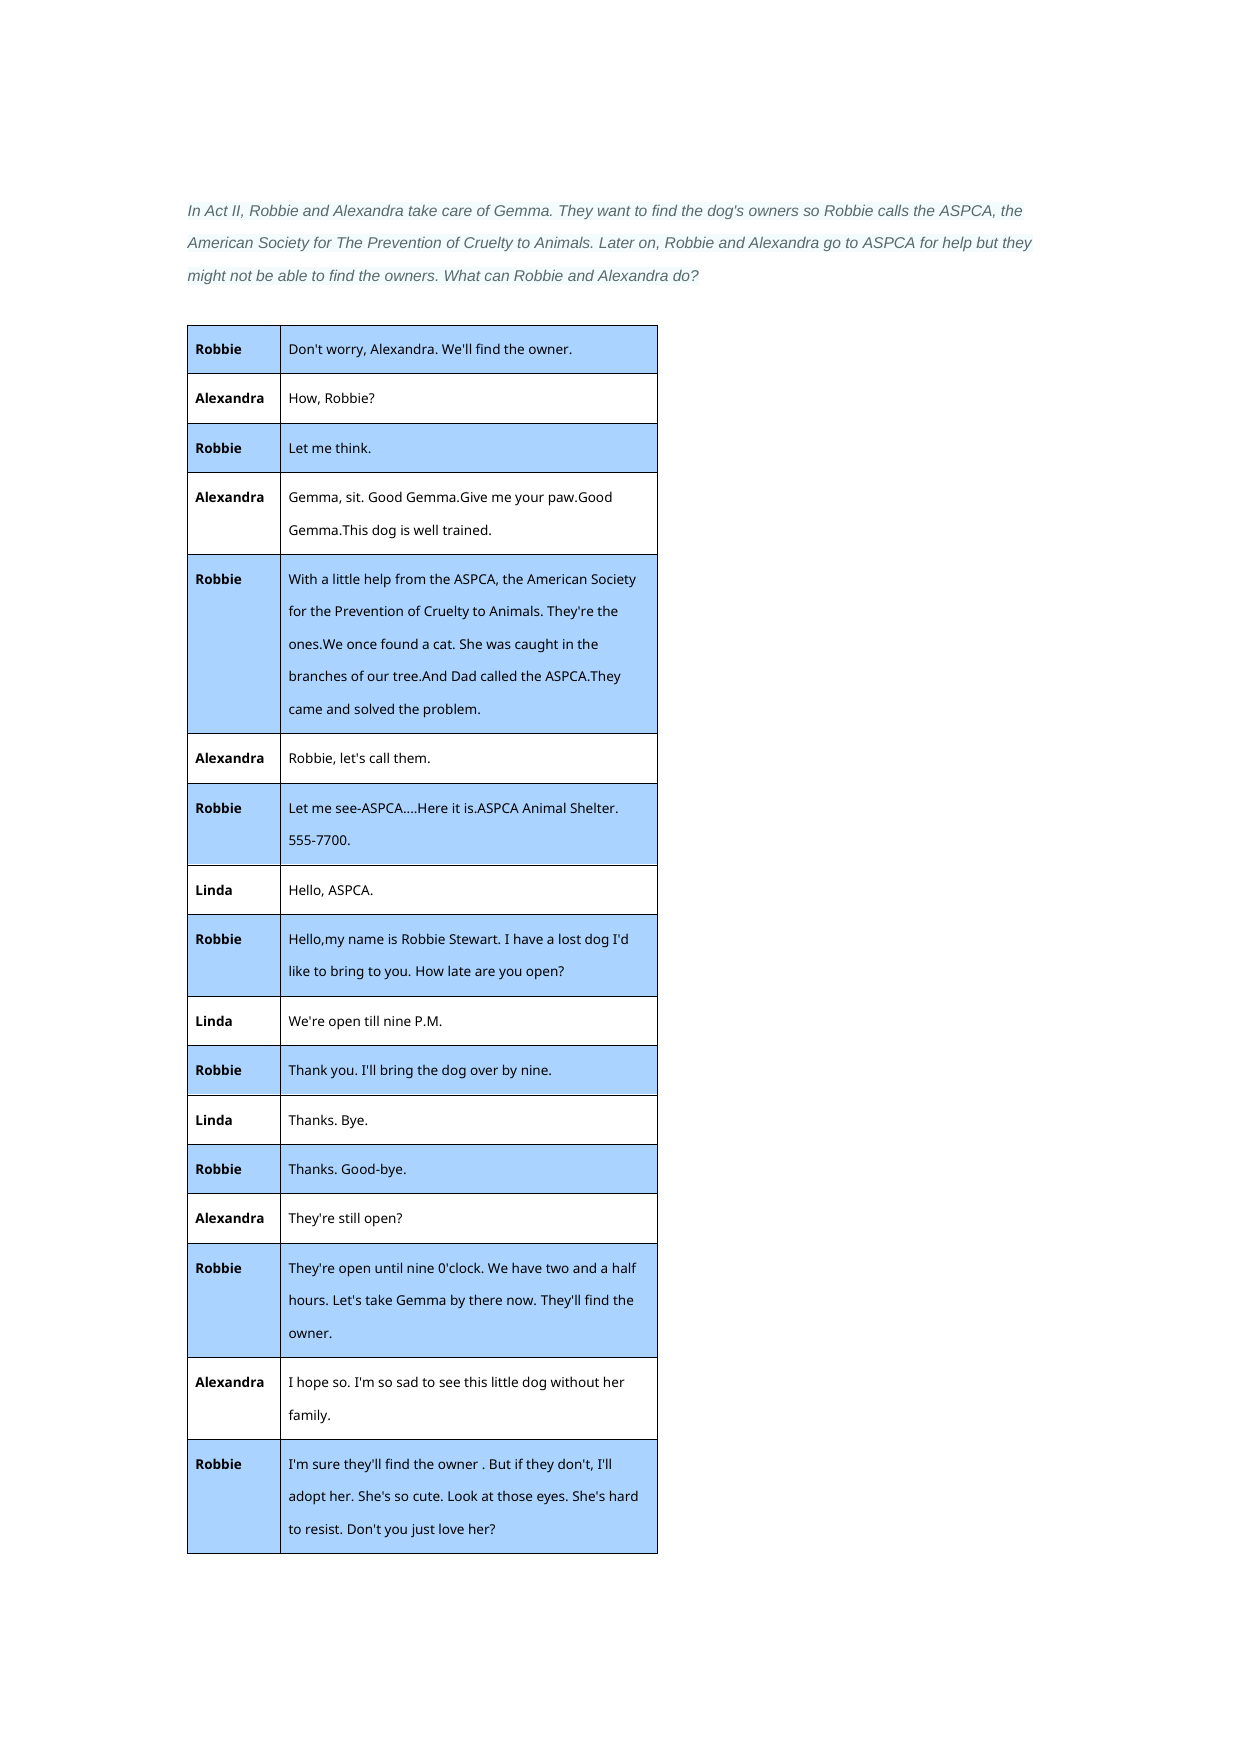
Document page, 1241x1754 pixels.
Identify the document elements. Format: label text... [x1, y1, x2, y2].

table_cell Gemma, sit. Good Gemma.Give me your paw.Good Gemma.This dog is well trained. [281, 473, 657, 554]
table_cell Robbie, let's call them. [281, 734, 657, 783]
table_cell We're open till nine P.M. [281, 997, 657, 1045]
table_cell I'm sure they'll find the owner . But if they don't, I'll adopt her. She's so cute. Look at those eyes. She's hard to resist. Don't you just love her? [281, 1440, 657, 1553]
table_cell With a little help from the ASPCA, the American Society for the Prevention of Cruelty to Animals. They're the ones.We once found a cat. She was caught in the branches of our tree.And Dad called the ASPCA.They came and solved the problem. [281, 555, 657, 733]
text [187, 162, 1053, 324]
table_cell Alexandra [188, 1194, 280, 1243]
table_cell Linda [188, 866, 280, 914]
table_cell Robbie [188, 1145, 280, 1193]
table_cell Let me think. [281, 424, 657, 472]
table_cell Robbie [188, 915, 280, 996]
table_cell Alexandra [188, 1358, 280, 1439]
table_cell Alexandra [188, 473, 280, 554]
table_header Robbie [188, 326, 280, 373]
table_header Don't worry, Alexandra. We'll find the owner. [281, 326, 657, 373]
table_cell Hello,my name is Robbie Stewart. I have a lost dog I'd like to bring to you. How late are you open? [281, 915, 657, 996]
table_cell Hello, ASPCA. [281, 866, 657, 914]
table_cell How, Robbie? [281, 374, 657, 423]
table_cell Robbie [188, 1440, 280, 1553]
table_cell Robbie [188, 1244, 280, 1357]
table_cell Robbie [188, 555, 280, 733]
table_cell Linda [188, 997, 280, 1045]
table_cell They're still open? [281, 1194, 657, 1243]
table_cell Thanks. Bye. [281, 1096, 657, 1144]
table_cell Let me see-ASPCA....Here it is.ASPCA Animal Shelter. 555-7700. [281, 784, 657, 864]
table_cell Thanks. Good-bye. [281, 1145, 657, 1193]
table_cell I hope so. I'm so sad to see this little dog without her family. [281, 1358, 657, 1439]
table_cell Robbie [188, 784, 280, 864]
table_cell Alexandra [188, 374, 280, 423]
table_cell They're open until nine 0'clock. We have two and a half hours. Let's take Gemma by there now. They'll find the owner. [281, 1244, 657, 1357]
table_cell Alexandra [188, 734, 280, 783]
table_cell Robbie [188, 424, 280, 472]
table_cell Thank you. I'll bring the dog over by nine. [281, 1046, 657, 1094]
table_cell Robbie [188, 1046, 280, 1094]
table_cell Linda [188, 1096, 280, 1144]
